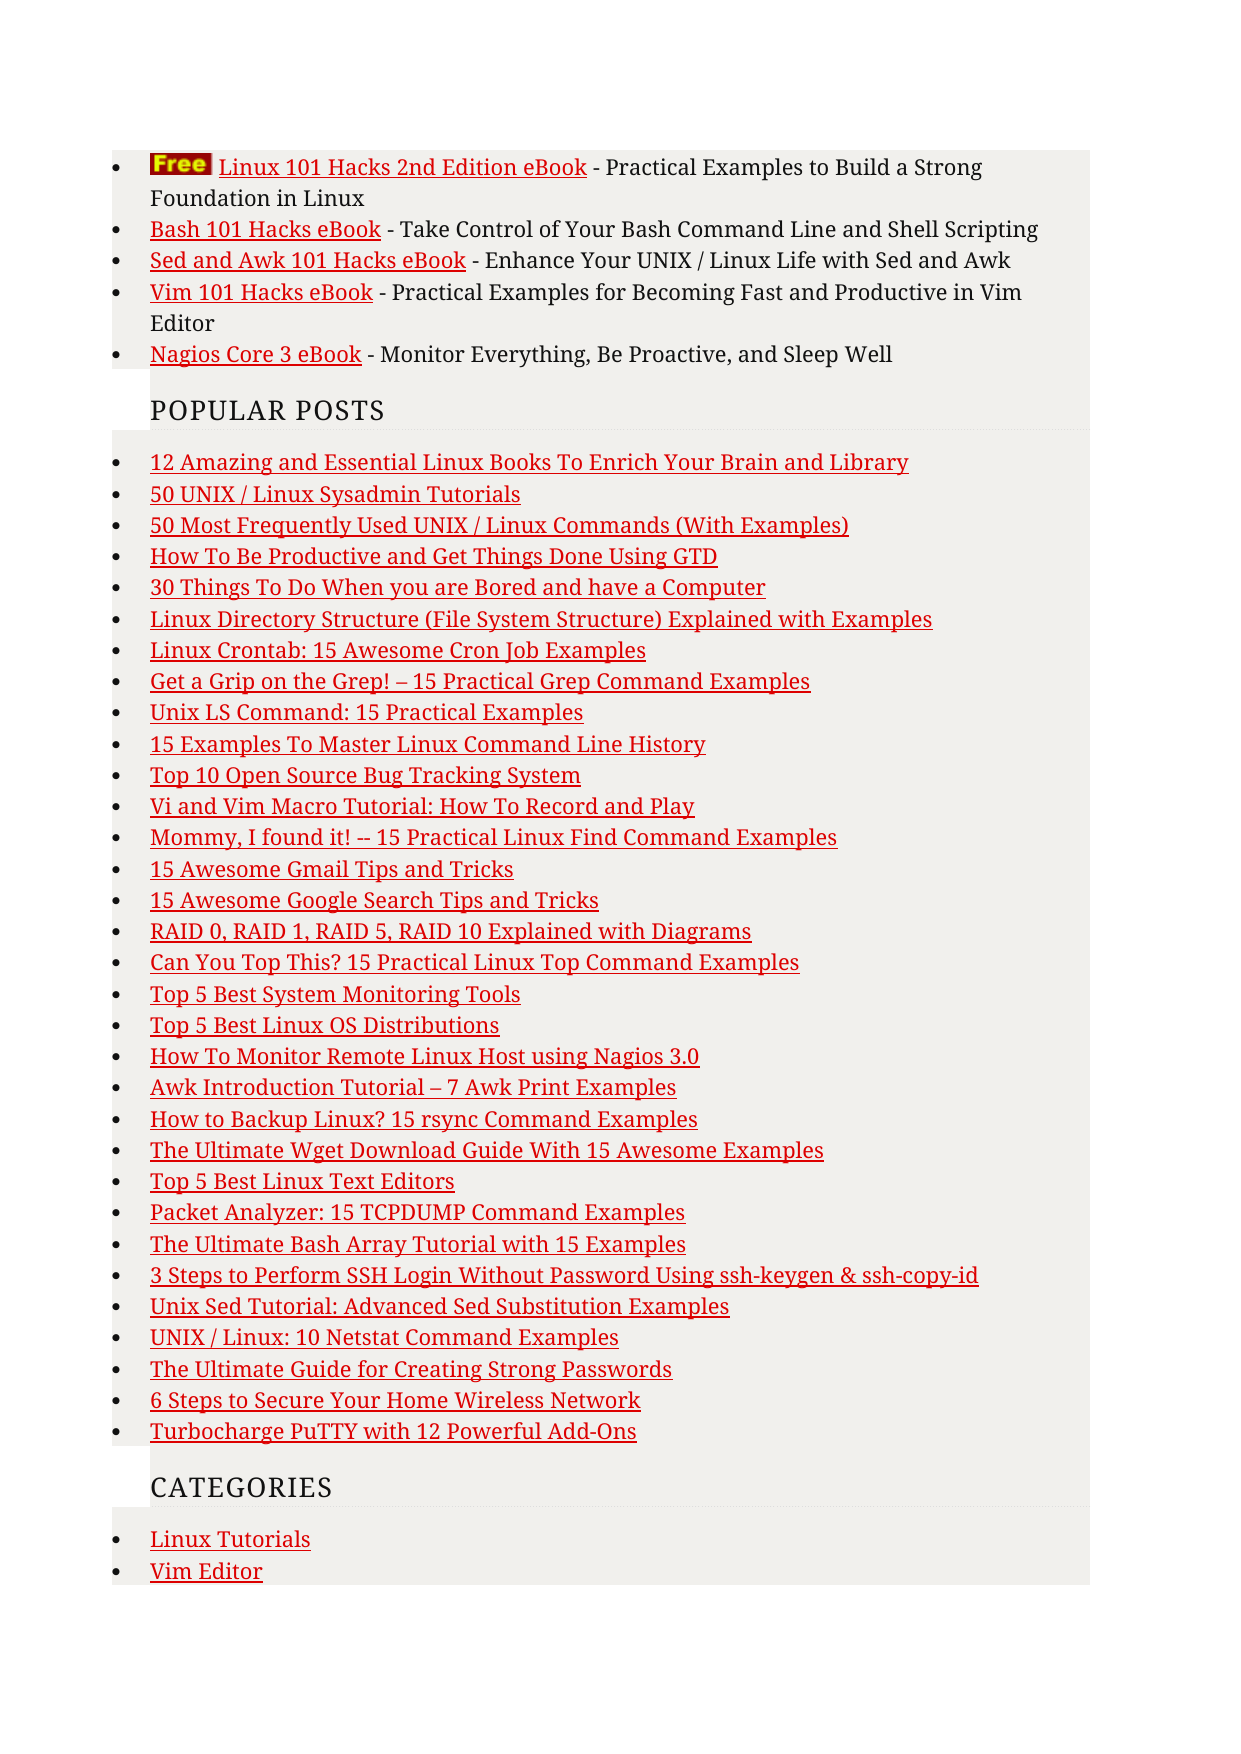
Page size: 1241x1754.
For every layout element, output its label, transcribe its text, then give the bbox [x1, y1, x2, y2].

list Top 10 Open Source Bug Tracking System [112, 758, 1090, 789]
list 12 Amazing and Essential Linux Books To Enrich Your Brain and Library [112, 446, 1090, 477]
list RAID 0, RAID 1, RAID 5, RAID 10 Explained with Diagrams [112, 914, 1090, 946]
list Top 5 Best Linux OS Distributions [112, 1008, 1090, 1039]
list Get a Grip on the Grep! – 15 Practical Grep Command Examples [112, 664, 1090, 696]
list 15 Examples To Master Linux Command Line History [112, 727, 1090, 758]
list The Ultimate Guide for Creating Strong Passwords [112, 1352, 1090, 1383]
list How To Be Productive and Get Things Done Using GTD [112, 539, 1090, 571]
list UNIX / Linux: 10 Netstat Command Examples [112, 1321, 1090, 1352]
text CATEGORIES [150, 1467, 1090, 1507]
list Turbocharge PuTTY with 12 Powerful Add-Ons [112, 1414, 1090, 1446]
list 15 Awesome Gmail Tips and Tricks [112, 852, 1090, 883]
list How To Monitor Remote Linux Host using Nagios 3.0 [112, 1039, 1090, 1071]
list Unix Sed Tutorial: Advanced Sed Substitution Examples [112, 1289, 1090, 1321]
picture [150, 153, 213, 175]
list 6 Steps to Secure Your Home Wireless Network [112, 1383, 1090, 1414]
list Linux 101 Hacks 2nd Edition eBook - Practical Examples to Build a Strong Foundation in Linux [112, 150, 1090, 212]
list Sed and Awk 101 Hacks eBook - Enhance Your UNIX / Linux Life with Sed and Awk [112, 244, 1090, 275]
list Linux Tutorials [112, 1523, 1090, 1554]
list 15 Awesome Google Search Tips and Tricks [112, 883, 1090, 914]
list 30 Things To Do When you are Bored and have a Computer [112, 571, 1090, 602]
list Unix LS Command: 15 Practical Examples [112, 696, 1090, 727]
list Can You Top This? 15 Practical Linux Top Command Examples [112, 946, 1090, 977]
list Bash 101 Hacks eBook - Take Control of Your Bash Command Line and Shell Scripting [112, 212, 1090, 244]
list Nagios Core 3 eBook - Monitor Everything, Be Proactive, and Sleep Well [112, 337, 1090, 369]
list Packet Analyzer: 15 TCPDUMP Command Examples [112, 1196, 1090, 1227]
list Awk Introduction Tutorial – 7 Awk Print Examples [112, 1071, 1090, 1102]
list How to Backup Linux? 15 rsync Command Examples [112, 1102, 1090, 1133]
list Vim Editor [112, 1554, 1090, 1585]
list Mommy, I found it! -- 15 Practical Linux Find Command Examples [112, 821, 1090, 852]
list 50 Most Frequently Used UNIX / Linux Commands (With Examples) [112, 508, 1090, 539]
list The Ultimate Wget Download Guide With 15 Awesome Examples [112, 1133, 1090, 1164]
list Top 5 Best System Monitoring Tools [112, 977, 1090, 1008]
text POPULAR POSTS [150, 389, 1090, 430]
list Top 5 Best Linux Text Editors [112, 1164, 1090, 1196]
list The Ultimate Bash Array Tutorial with 15 Examples [112, 1227, 1090, 1258]
list 50 UNIX / Linux Sysadmin Tutorials [112, 477, 1090, 508]
list Linux Crontab: 15 Awesome Cron Job Examples [112, 633, 1090, 664]
list Linux Directory Structure (File System Structure) Explained with Examples [112, 602, 1090, 633]
list Vim 101 Hacks eBook - Practical Examples for Becoming Fast and Productive in Vim Editor [112, 275, 1090, 337]
list 3 Steps to Perform SSH Login Without Password Using ssh-keygen & ssh-copy-id [112, 1258, 1090, 1289]
list Vi and Vim Macro Tutorial: How To Record and Play [112, 789, 1090, 821]
